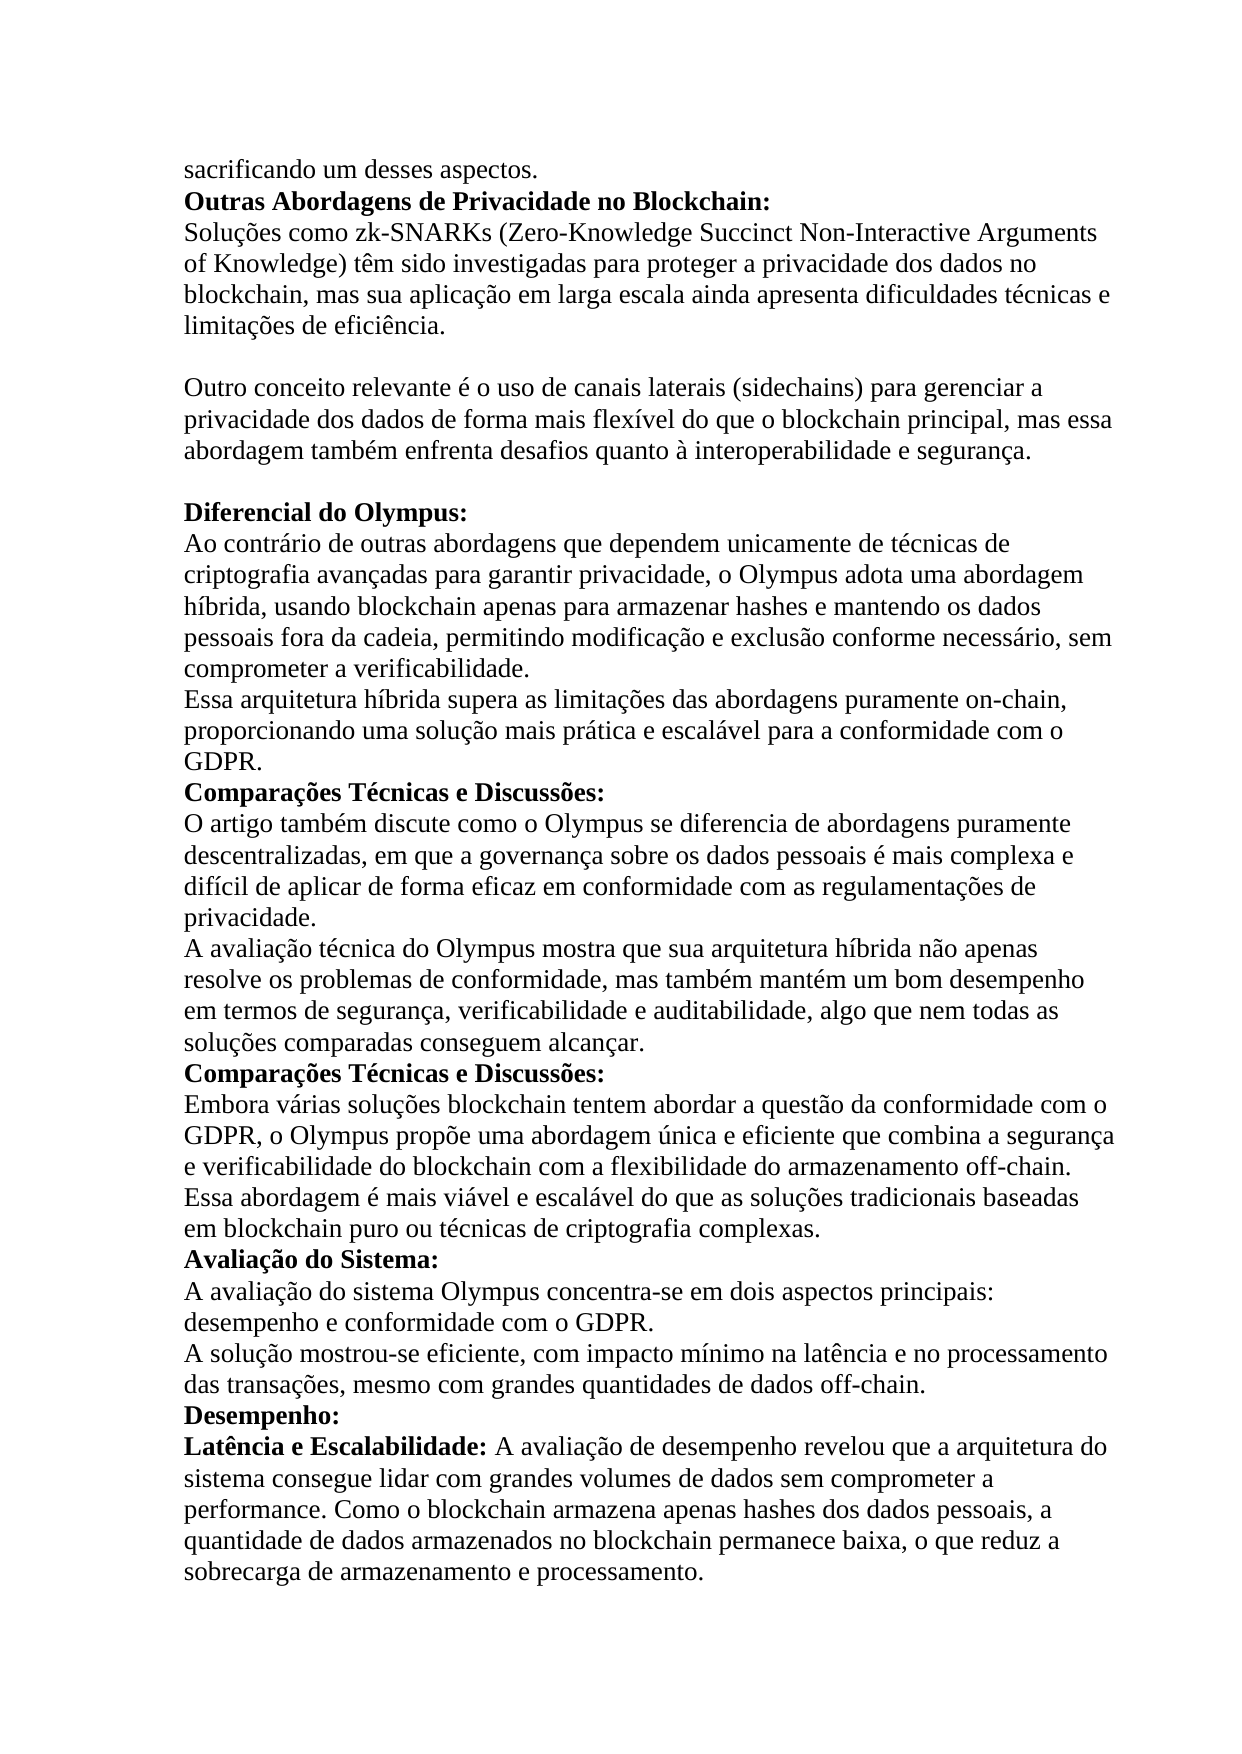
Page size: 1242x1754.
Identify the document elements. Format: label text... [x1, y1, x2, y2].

subtitle Diferencial do Olympus: [184, 496, 1116, 527]
subtitle Comparações Técnicas e Discussões: [184, 1057, 1116, 1088]
subtitle Embora várias soluções blockchain tentem abordar a questão da conformidade com o GDPR, o Olympus propõe uma abordagem única e eficiente que combina a segurança e verificabilidade do blockchain com a flexibilidade do armazenamento off-chain. [184, 1088, 1116, 1181]
subtitle A solução mostrou-se eficiente, com impacto mínimo na latência e no processamento das transações, mesmo com grandes quantidades de dados off-chain. [184, 1337, 1116, 1399]
subtitle Outro conceito relevante é o uso de canais laterais (sidechains) para gerenciar a privacidade dos dados de forma mais flexível do que o blockchain principal, mas essa abordagem também enfrenta desafios quanto à interoperabilidade e segurança. [184, 372, 1116, 465]
subtitle Desempenho: [184, 1399, 1116, 1431]
subtitle O artigo também discute como o Olympus se diferencia de abordagens puramente descentralizadas, em que a governança sobre os dados pessoais é mais complexa e difícil de aplicar de forma eficaz em conformidade com as regulamentações de privacidade. [184, 808, 1116, 932]
subtitle Comparações Técnicas e Discussões: [184, 776, 1116, 808]
subtitle Essa abordagem é mais viável e escalável do que as soluções tradicionais baseadas em blockchain puro ou técnicas de criptografia complexas. [184, 1181, 1116, 1244]
subtitle Outras Abordagens de Privacidade no Blockchain: [184, 185, 1116, 216]
subtitle A avaliação do sistema Olympus concentra-se em dois aspectos principais: desempenho e conformidade com o GDPR. [184, 1275, 1116, 1337]
subtitle Ao contrário de outras abordagens que dependem unicamente de técnicas de criptografia avançadas para garantir privacidade, o Olympus adota uma abordagem híbrida, usando blockchain apenas para armazenar hashes e mantendo os dados pessoais fora da cadeia, permitindo modificação e exclusão conforme necessário, sem comprometer a verificabilidade. [184, 527, 1116, 683]
subtitle Avaliação do Sistema: [184, 1244, 1116, 1275]
subtitle A avaliação técnica do Olympus mostra que sua arquitetura híbrida não apenas resolve os problemas de conformidade, mas também mantém um bom desempenho em termos de segurança, verificabilidade e auditabilidade, algo que nem todas as soluções comparadas conseguem alcançar. [184, 932, 1116, 1057]
subtitle Latência e Escalabilidade: A avaliação de desempenho revelou que a arquitetura do sistema consegue lidar com grandes volumes de dados sem comprometer a performance. Como o blockchain armazena apenas hashes dos dados pessoais, a quantidade de dados armazenados no blockchain permanece baixa, o que reduz a sobrecarga de armazenamento e processamento. [184, 1431, 1116, 1586]
subtitle Soluções como zk-SNARKs (Zero-Knowledge Succinct Non-Interactive Arguments of Knowledge) têm sido investigadas para proteger a privacidade dos dados no blockchain, mas sua aplicação em larga escala ainda apresenta dificuldades técnicas e limitações de eficiência. [184, 216, 1116, 340]
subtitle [184, 153, 1116, 185]
subtitle Essa arquitetura híbrida supera as limitações das abordagens puramente on-chain, proporcionando uma solução mais prática e escalável para a conformidade com o GDPR. [184, 683, 1116, 776]
